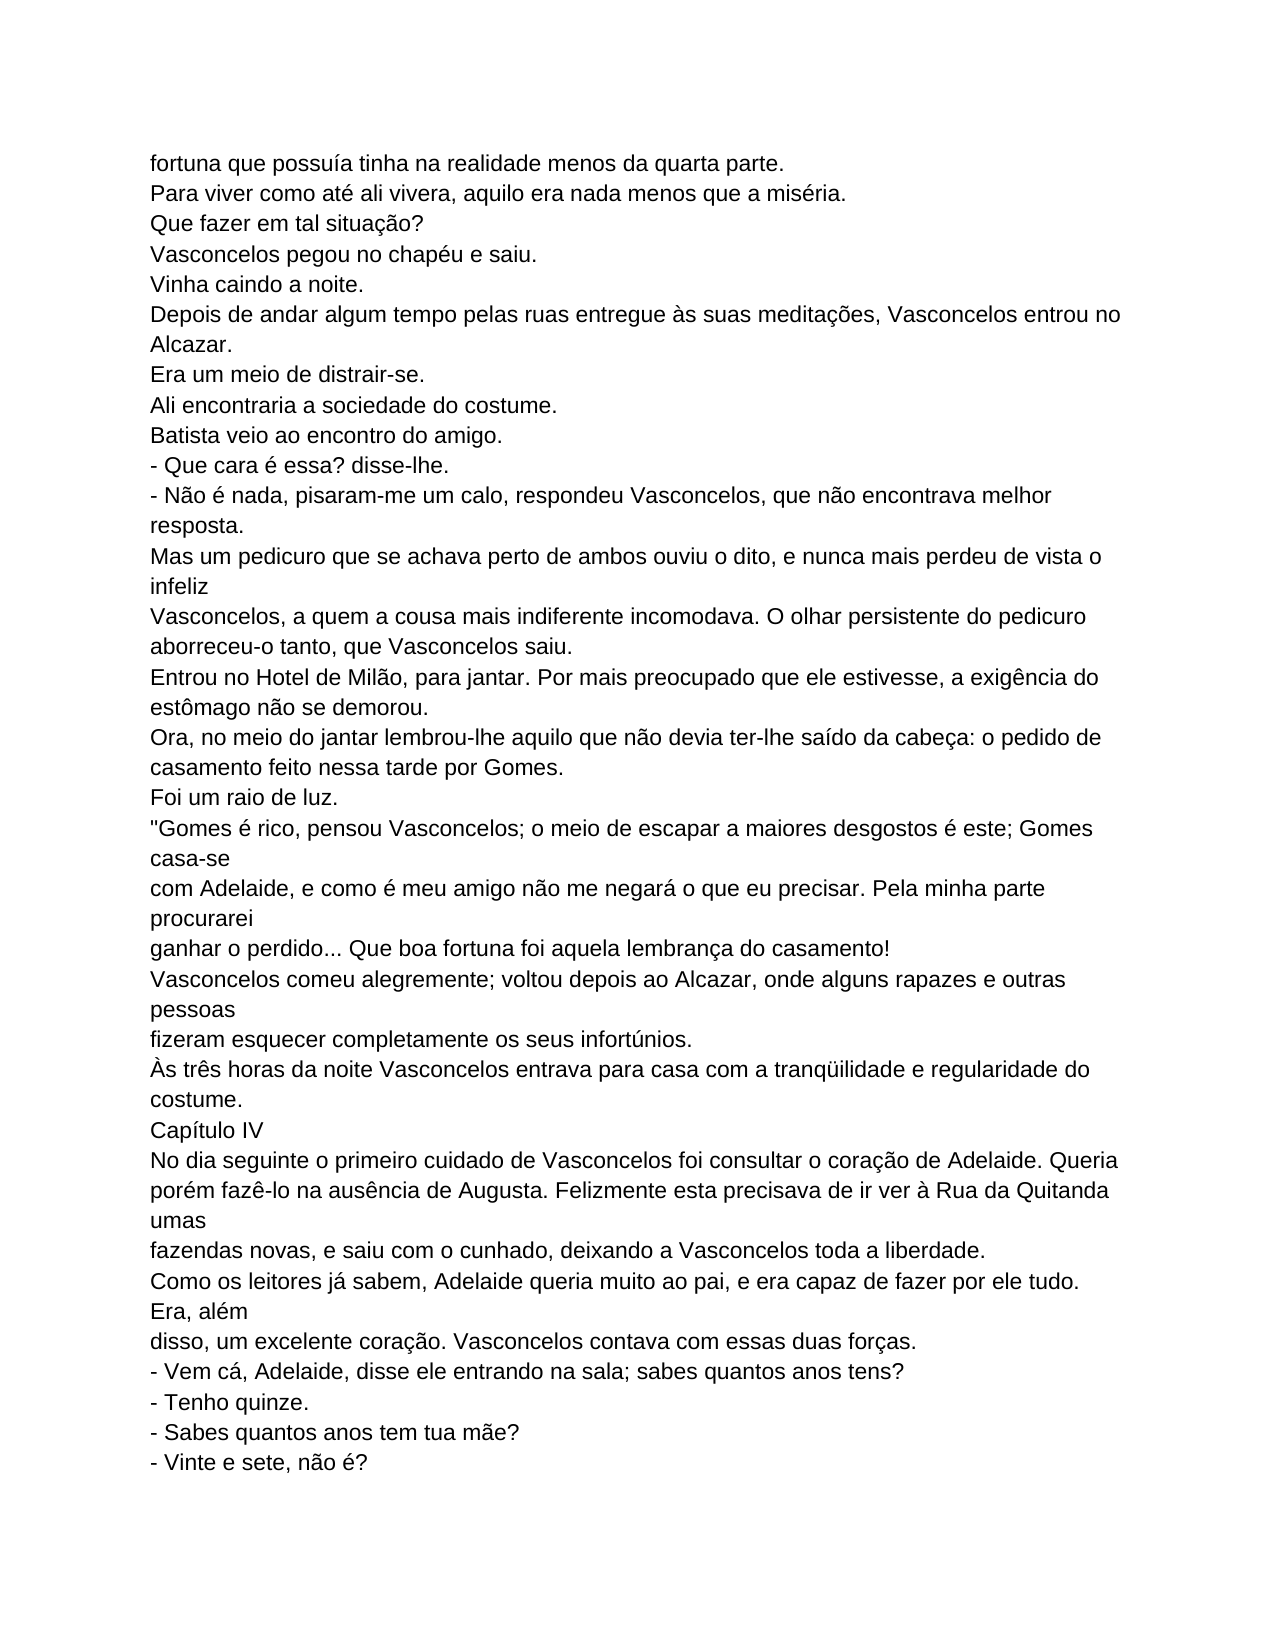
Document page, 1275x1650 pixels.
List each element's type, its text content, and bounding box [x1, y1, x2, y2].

text Batista veio ao encontro do amigo. [150, 422, 1125, 448]
text Era um meio de distrair-se. [150, 361, 1125, 388]
text Vasconcelos, a quem a cousa mais indiferente incomodava. O olhar persistente do pedicuro [150, 603, 1125, 629]
text Depois de andar algum tempo pelas ruas entregue às suas meditações, Vasconcelos entrou no [150, 301, 1125, 327]
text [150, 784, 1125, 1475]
text Vasconcelos pegou no chapéu e saiu. [150, 241, 1125, 267]
text Ora, no meio do jantar lembrou-lhe aquilo que não devia ter-lhe saído da cabeça: o pedido de [150, 724, 1125, 750]
text fortuna que possuía tinha na realidade menos da quarta parte. [150, 150, 1125, 176]
text Para viver como até ali vivera, aquilo era nada menos que a miséria. [150, 180, 1125, 207]
text Mas um pedicuro que se achava perto de ambos ouviu o dito, e nunca mais perdeu de vista o infeliz [150, 543, 1125, 599]
text aborreceu-o tanto, que Vasconcelos saiu. [150, 633, 1125, 660]
text - Não é nada, pisaram-me um calo, respondeu Vasconcelos, que não encontrava melhor resposta. [150, 482, 1125, 539]
text casamento feito nessa tarde por Gomes. [150, 754, 1125, 781]
text estômago não se demorou. [150, 694, 1125, 720]
text Alcazar. [150, 331, 1125, 358]
text Ali encontraria a sociedade do costume. [150, 392, 1125, 418]
text Vinha caindo a noite. [150, 271, 1125, 297]
text - Que cara é essa? disse-lhe. [150, 452, 1125, 478]
text Que fazer em tal situação? [150, 210, 1125, 237]
text Entrou no Hotel de Milão, para jantar. Por mais preocupado que ele estivesse, a exigência do [150, 663, 1125, 690]
